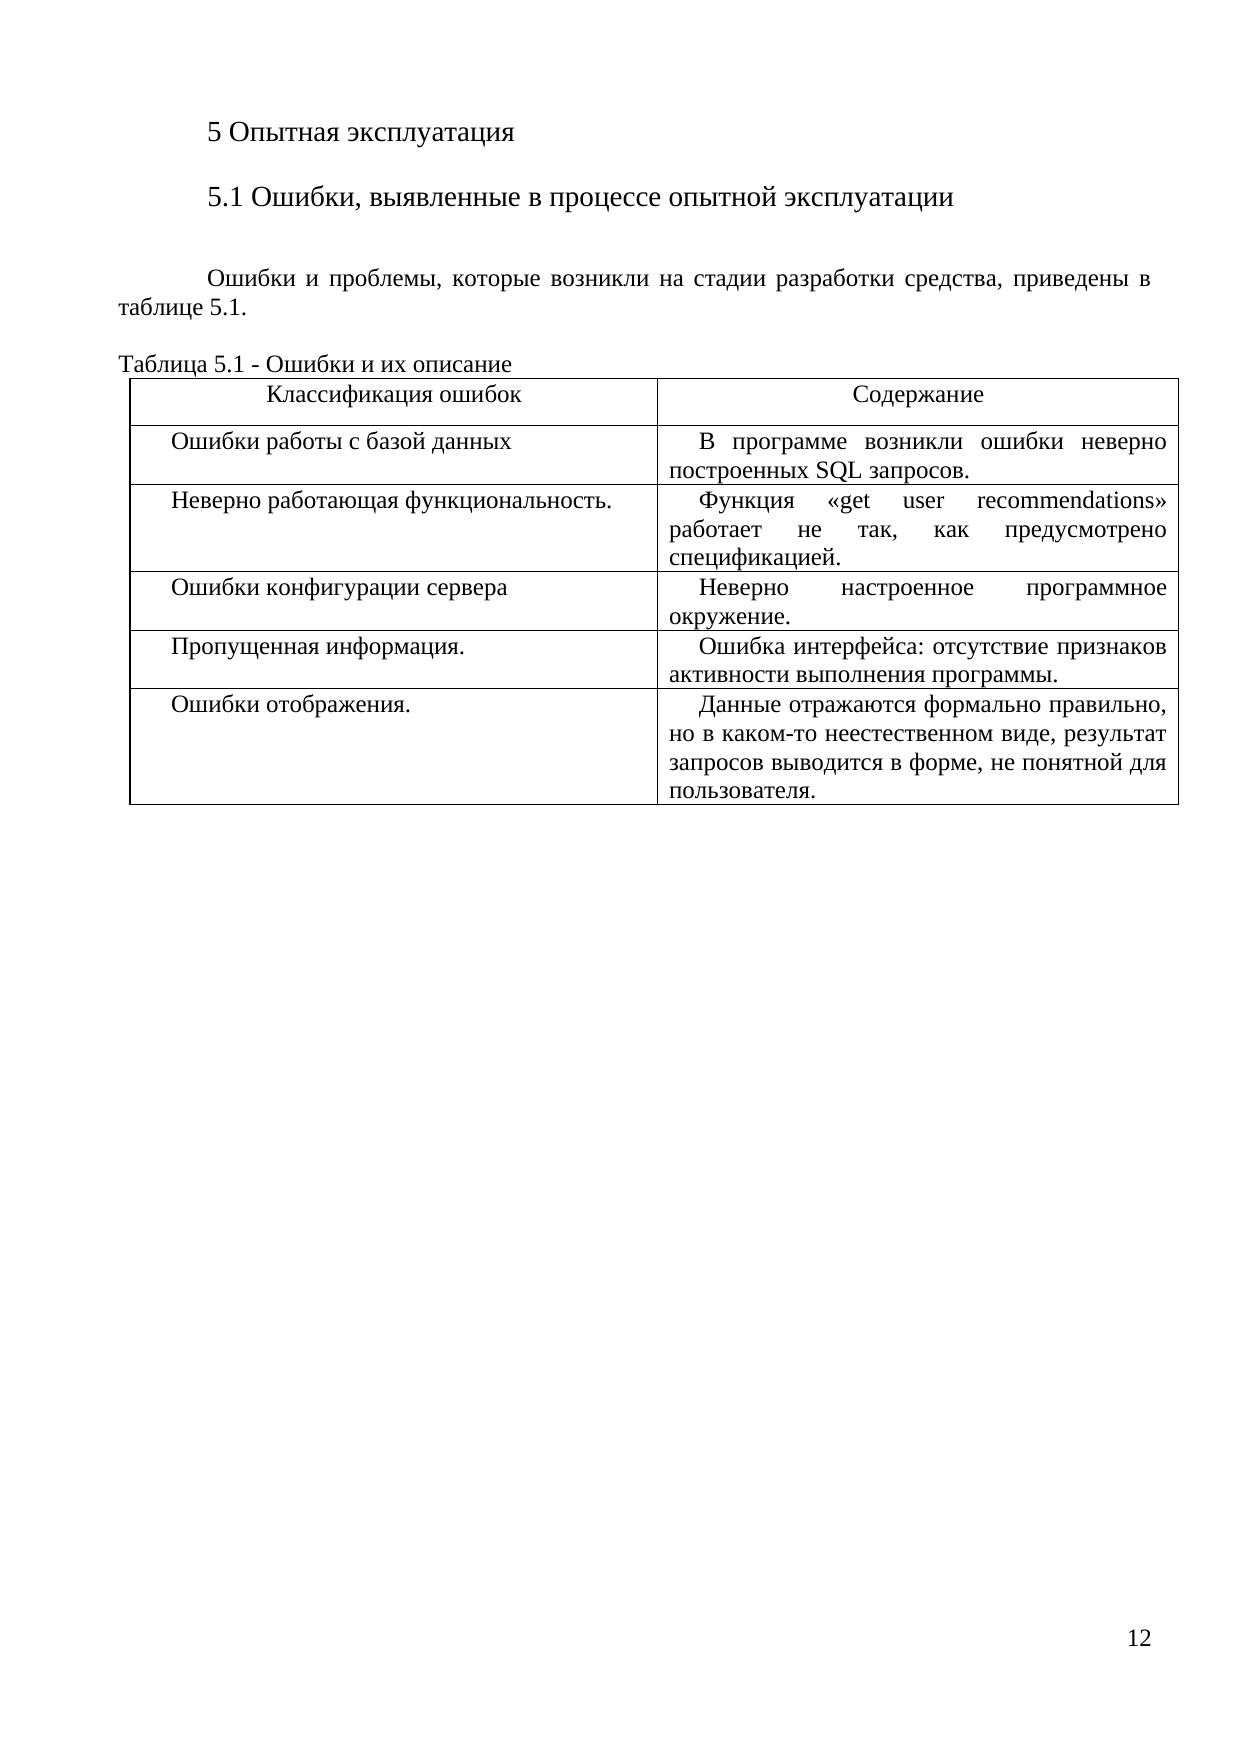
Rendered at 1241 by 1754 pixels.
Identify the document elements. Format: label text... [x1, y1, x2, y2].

table_cell Ошибки работы с базой данных [131, 426, 657, 484]
text Ошибки и проблемы, которые возникли на стадии разработки средства, приведены в таблице 5.1. [118, 263, 1152, 321]
table_cell Неверно работающая функциональность. [131, 485, 657, 571]
table_cell Данные отражаются формально правильно, но в каком-то неестественном виде, результат запросов выводится в форме, не понятной для пользователя. [658, 689, 1178, 804]
table_cell Пропущенная информация. [131, 631, 657, 688]
table_cell Функция «get user recommendations» работает не так, как предусмотрено спецификацией. [658, 485, 1178, 571]
table_cell Ошибка интерфейса: отсутствие признаков активности выполнения программы. [658, 631, 1178, 688]
text 5 Опытная эксплуатация [207, 118, 1152, 147]
table_header Содержание [658, 379, 1178, 425]
table_header Классификация ошибок [131, 379, 657, 425]
table_cell Неверно настроенное программное окружение. [658, 572, 1178, 630]
table_cell Ошибки конфигурации сервера [131, 572, 657, 630]
table_cell Ошибки отображения. [131, 689, 657, 804]
text 5.1 Ошибки, выявленные в процессе опытной эксплуатации [207, 179, 1152, 213]
table_cell В программе возникли ошибки неверно построенных SQL запросов. [658, 426, 1178, 484]
text Таблица 5.1 - Ошибки и их описание [118, 349, 1152, 378]
